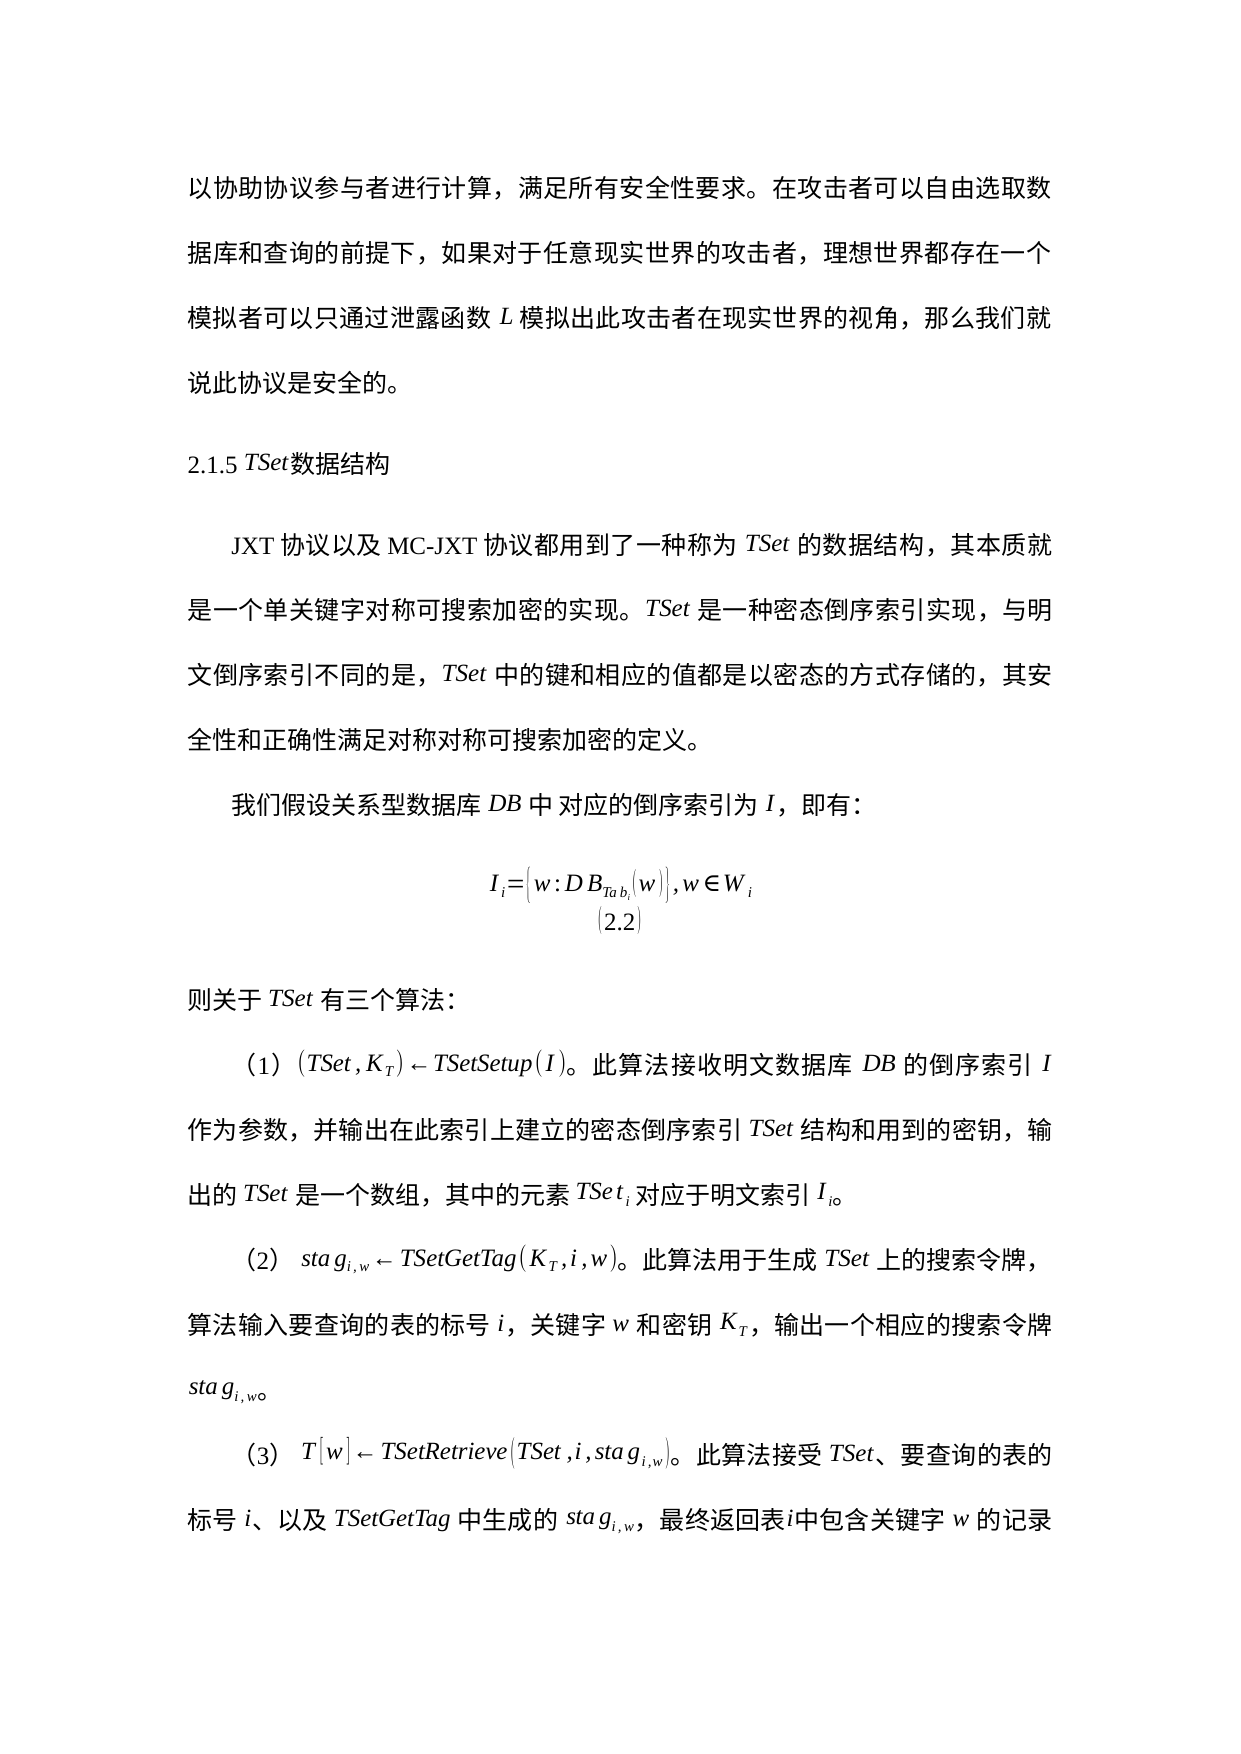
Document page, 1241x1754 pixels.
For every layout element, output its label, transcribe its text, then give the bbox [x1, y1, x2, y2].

text 我们假设关系型数据库 中 对应的倒序索引为 ，即有： [187, 771, 1053, 836]
text 则关于 有三个算法： [187, 966, 1053, 1031]
text JXT协议以及MC-JXT协议都用到了一种称为 的数据结构，其本质就是一个单关键字对称可搜索加密的实现。 是一种密态倒序索引实现，与明文倒序索引不同的是， 中的键和相应的值都是以密态的方式存储的，其安全性和正确性满足对称对称可搜索加密的定义。 [187, 511, 1053, 771]
text （2） 。此算法用于生成 上的搜索令牌，算法输入要查询的表的标号 ，关键字 和密钥 ，输出一个相应的搜索令牌 。 [187, 1226, 1053, 1421]
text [187, 1421, 1053, 1551]
text （1）。此算法接收明文数据库 的倒序索引 作为参数，并输出在此索引上建立的密态倒序索引 结构和用到的密钥，输出的 是一个数组，其中的元素 对应于明文索引 。 [187, 1031, 1053, 1226]
subtitle 数据结构 [187, 430, 1053, 495]
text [187, 154, 1053, 414]
